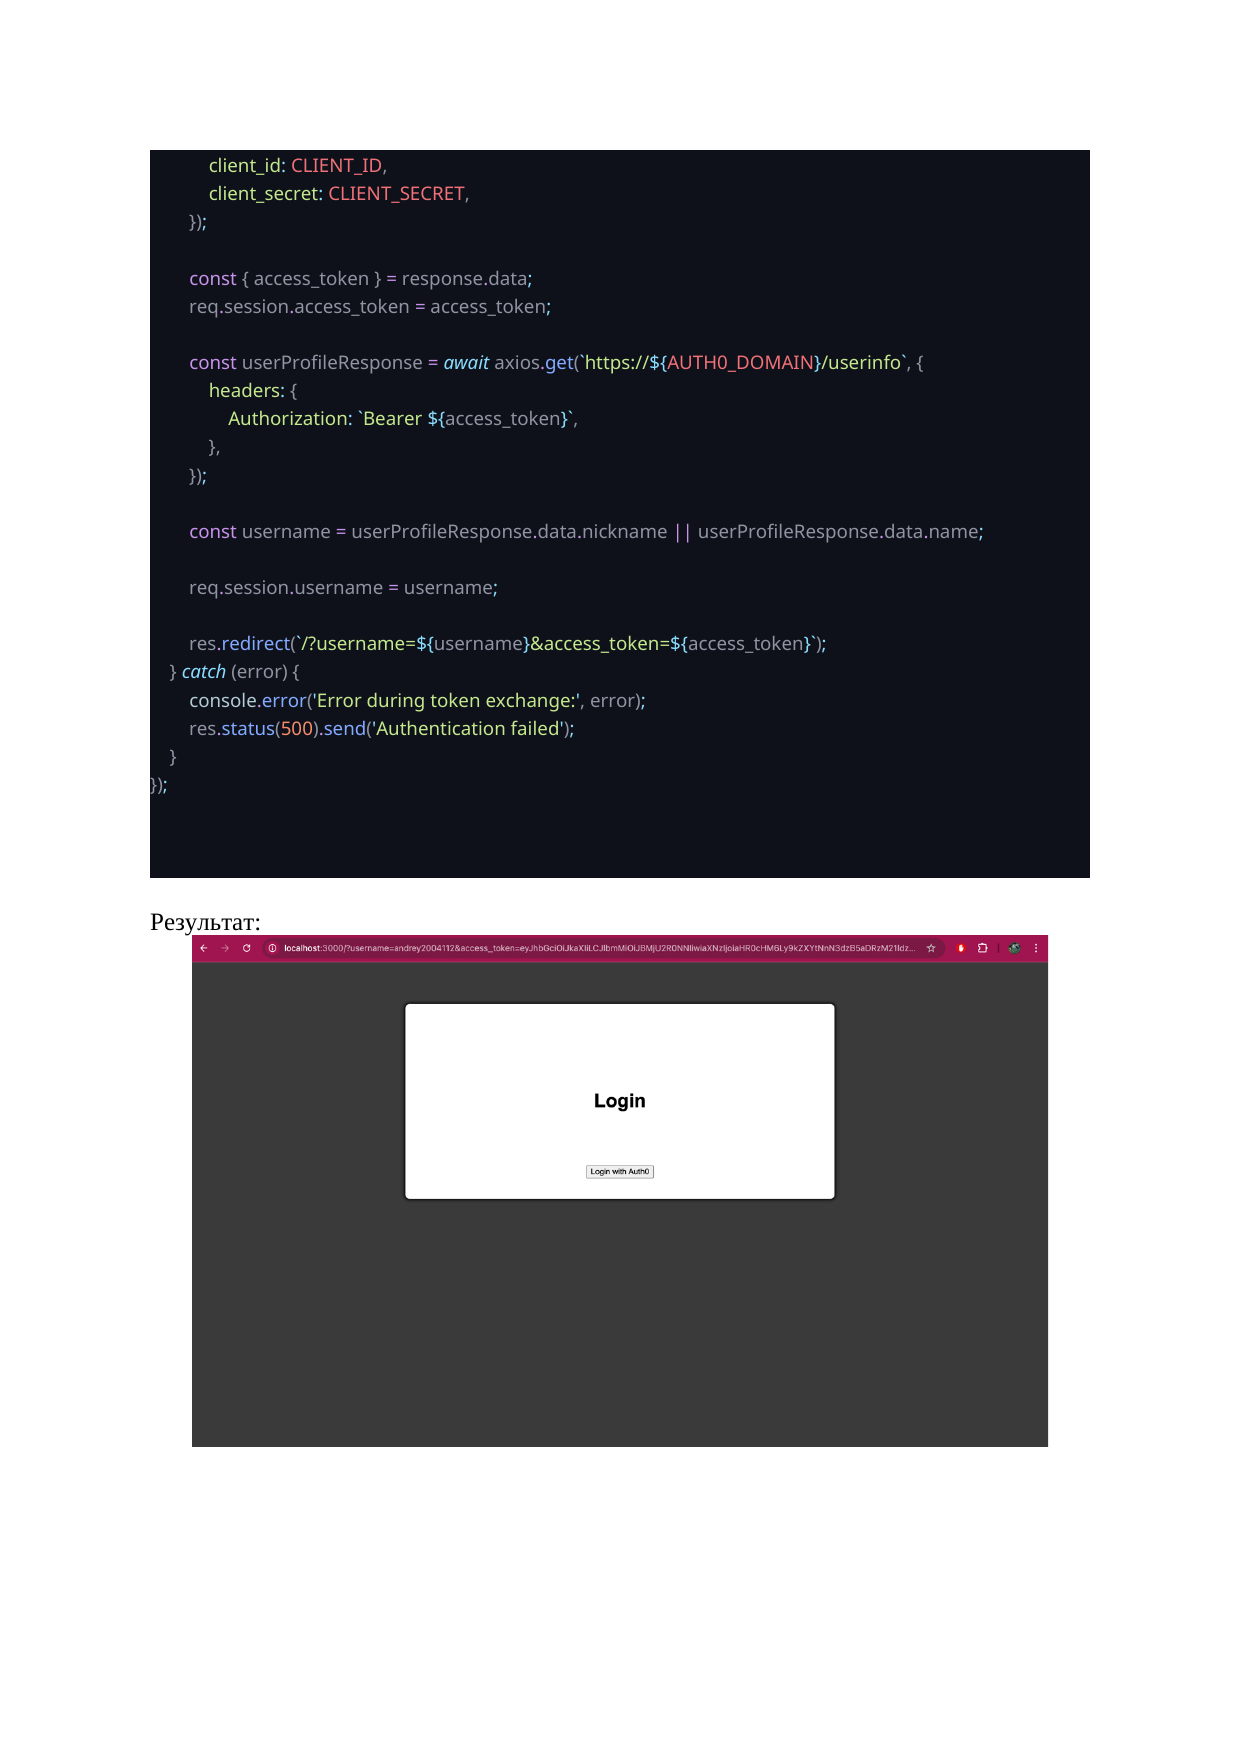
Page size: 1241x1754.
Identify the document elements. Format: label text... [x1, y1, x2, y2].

text res.status(500).send('Authentication failed'); [150, 712, 1090, 741]
text } catch (error) { [150, 656, 1090, 684]
text Authorization: `Bearer ${access_token}`, [150, 403, 1090, 431]
text res.redirect(`/?username=${username}&access_token=${access_token}`); [150, 628, 1090, 656]
text headers: { [150, 375, 1090, 403]
text client_id: CLIENT_ID, [150, 150, 1090, 178]
text client_secret: CLIENT_SECRET, [150, 178, 1090, 206]
text const username = userProfileResponse.data.nickname || userProfileResponse.data.name; [150, 516, 1090, 544]
picture [192, 935, 1049, 1447]
text const { access_token } = response.data; [150, 262, 1090, 291]
text Результат: [150, 907, 1090, 936]
text req.session.access_token = access_token; [150, 291, 1090, 319]
text console.error('Error during token exchange:', error); [150, 684, 1090, 712]
text }); [150, 769, 1090, 797]
text const userProfileResponse = await axios.get(`https://${AUTH0_DOMAIN}/userinfo`, { [150, 347, 1090, 375]
text }, [150, 431, 1090, 459]
text req.session.username = username; [150, 572, 1090, 600]
text }); [150, 206, 1090, 234]
text } [150, 741, 1090, 769]
text }); [150, 459, 1090, 487]
